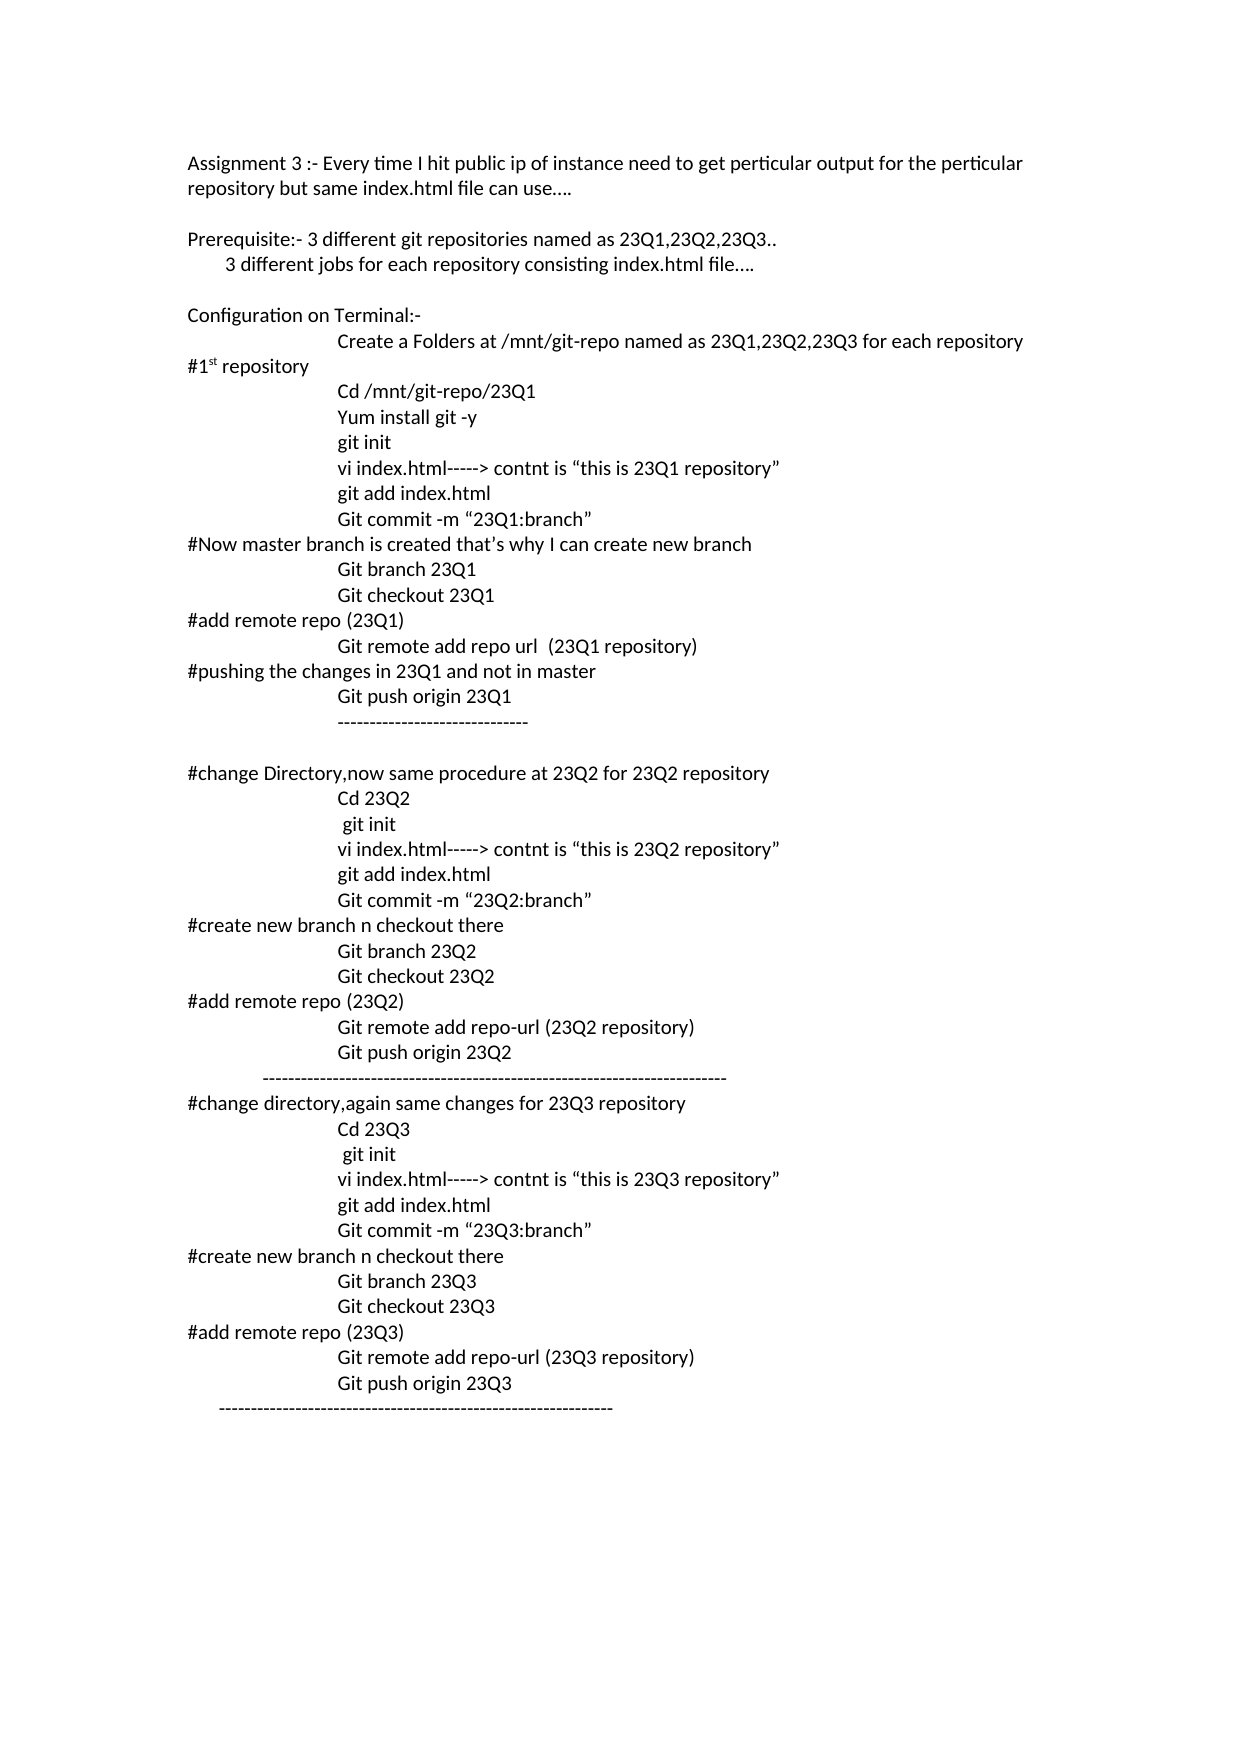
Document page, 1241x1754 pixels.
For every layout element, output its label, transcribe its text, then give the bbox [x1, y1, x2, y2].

text Git checkout 23Q1 [262, 582, 1053, 607]
text git add index.html [262, 862, 1053, 887]
text Git remote add repo url (23Q1 repository) [262, 633, 1053, 658]
text vi index.html-----> contnt is “this is 23Q2 repository” [262, 836, 1053, 862]
text -------------------------------------------------------------- [187, 1395, 1053, 1421]
text Git branch 23Q1 [262, 557, 1053, 582]
text Create a Folders at /mnt/git-repo named as 23Q1,23Q2,23Q3 for each repository [262, 328, 1053, 353]
text #add remote repo (23Q1) [187, 607, 1053, 633]
text Git commit -m “23Q3:branch” [262, 1217, 1053, 1243]
text Git checkout 23Q2 [262, 963, 1053, 989]
text Git push origin 23Q3 [262, 1370, 1053, 1395]
text #create new branch n checkout there [187, 912, 1053, 938]
text Cd /mnt/git-repo/23Q1 [187, 379, 1053, 404]
text ------------------------------------------------------------------------- [187, 1065, 1053, 1090]
text Git remote add repo-url (23Q3 repository) [262, 1344, 1053, 1370]
text Git commit -m “23Q2:branch” [262, 887, 1053, 912]
text git init [262, 429, 1053, 455]
text Yum install git -y [262, 404, 1053, 429]
text Git push origin 23Q1 [262, 684, 1053, 709]
text Cd 23Q3 [262, 1116, 1053, 1141]
text Git push origin 23Q2 [262, 1039, 1053, 1065]
text Git checkout 23Q3 [262, 1294, 1053, 1319]
text 3 different jobs for each repository consisting index.html file…. [187, 252, 1053, 277]
text Git branch 23Q2 [262, 938, 1053, 963]
text git init [262, 811, 1053, 836]
text Assignment 3 :- Every time I hit public ip of instance need to get perticular output for the perticular repository but same index.html file can use…. [187, 150, 1053, 201]
text git add index.html [262, 1192, 1053, 1217]
text Git commit -m “23Q1:branch” [262, 506, 1053, 531]
text #add remote repo (23Q3) [187, 1319, 1053, 1344]
text #1st repository [187, 353, 1053, 379]
text Prerequisite:- 3 different git repositories named as 23Q1,23Q2,23Q3.. [187, 226, 1053, 252]
text #change directory,again same changes for 23Q3 repository [187, 1090, 1053, 1116]
text #change Directory,now same procedure at 23Q2 for 23Q2 repository [187, 760, 1053, 785]
text Configuration on Terminal:- [187, 302, 1053, 328]
text ------------------------------ [262, 709, 1053, 734]
text vi index.html-----> contnt is “this is 23Q1 repository” [262, 455, 1053, 480]
text #Now master branch is created that’s why I can create new branch [187, 531, 1053, 557]
text git init [262, 1141, 1053, 1167]
text git add index.html [262, 480, 1053, 506]
text #add remote repo (23Q2) [187, 989, 1053, 1014]
text Cd 23Q2 [262, 785, 1053, 811]
text Git remote add repo-url (23Q2 repository) [262, 1014, 1053, 1039]
text #create new branch n checkout there [187, 1243, 1053, 1268]
text Git branch 23Q3 [262, 1268, 1053, 1294]
text vi index.html-----> contnt is “this is 23Q3 repository” [262, 1167, 1053, 1192]
text #pushing the changes in 23Q1 and not in master [187, 658, 1053, 684]
